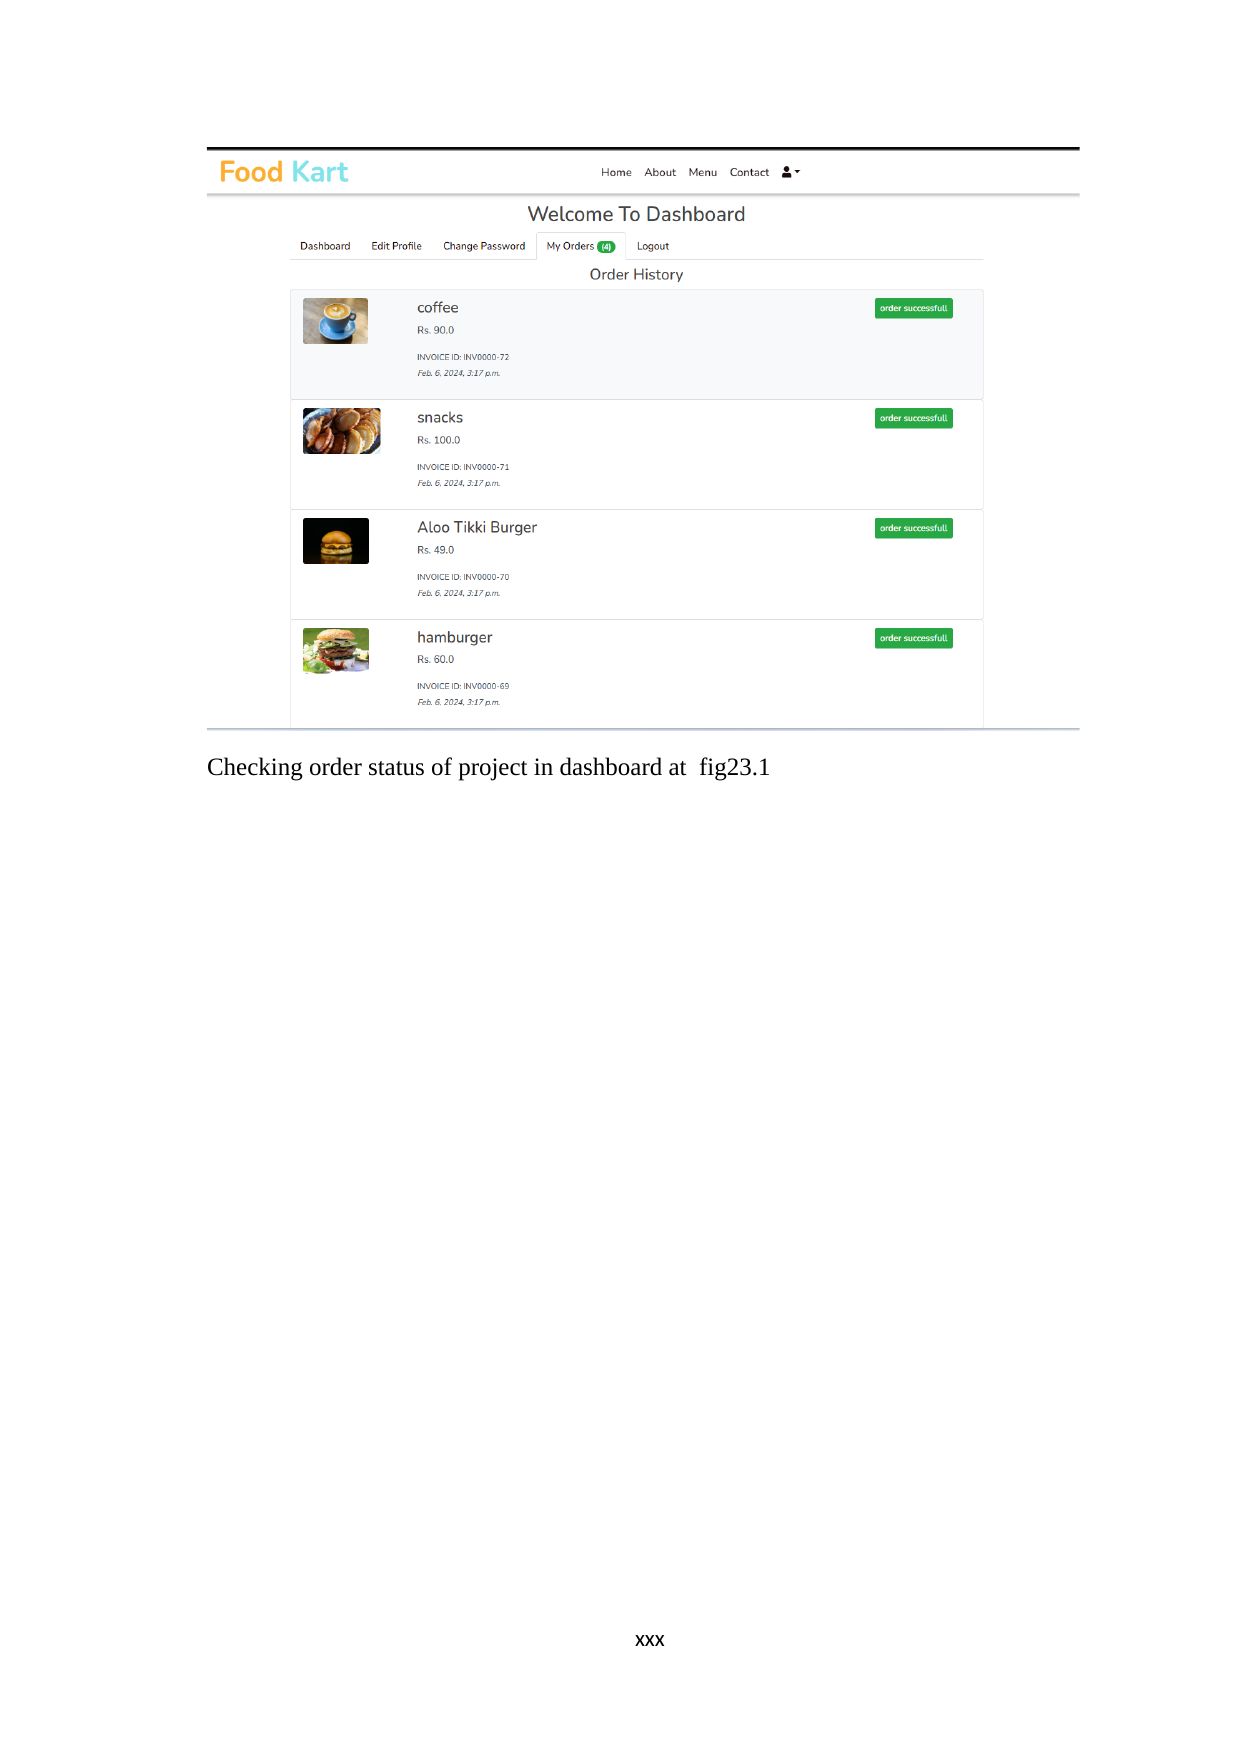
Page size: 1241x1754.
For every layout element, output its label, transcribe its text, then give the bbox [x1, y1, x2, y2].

picture [206, 147, 1080, 731]
text Checking order status of project in dashboard at fig23.1 [207, 752, 1092, 780]
